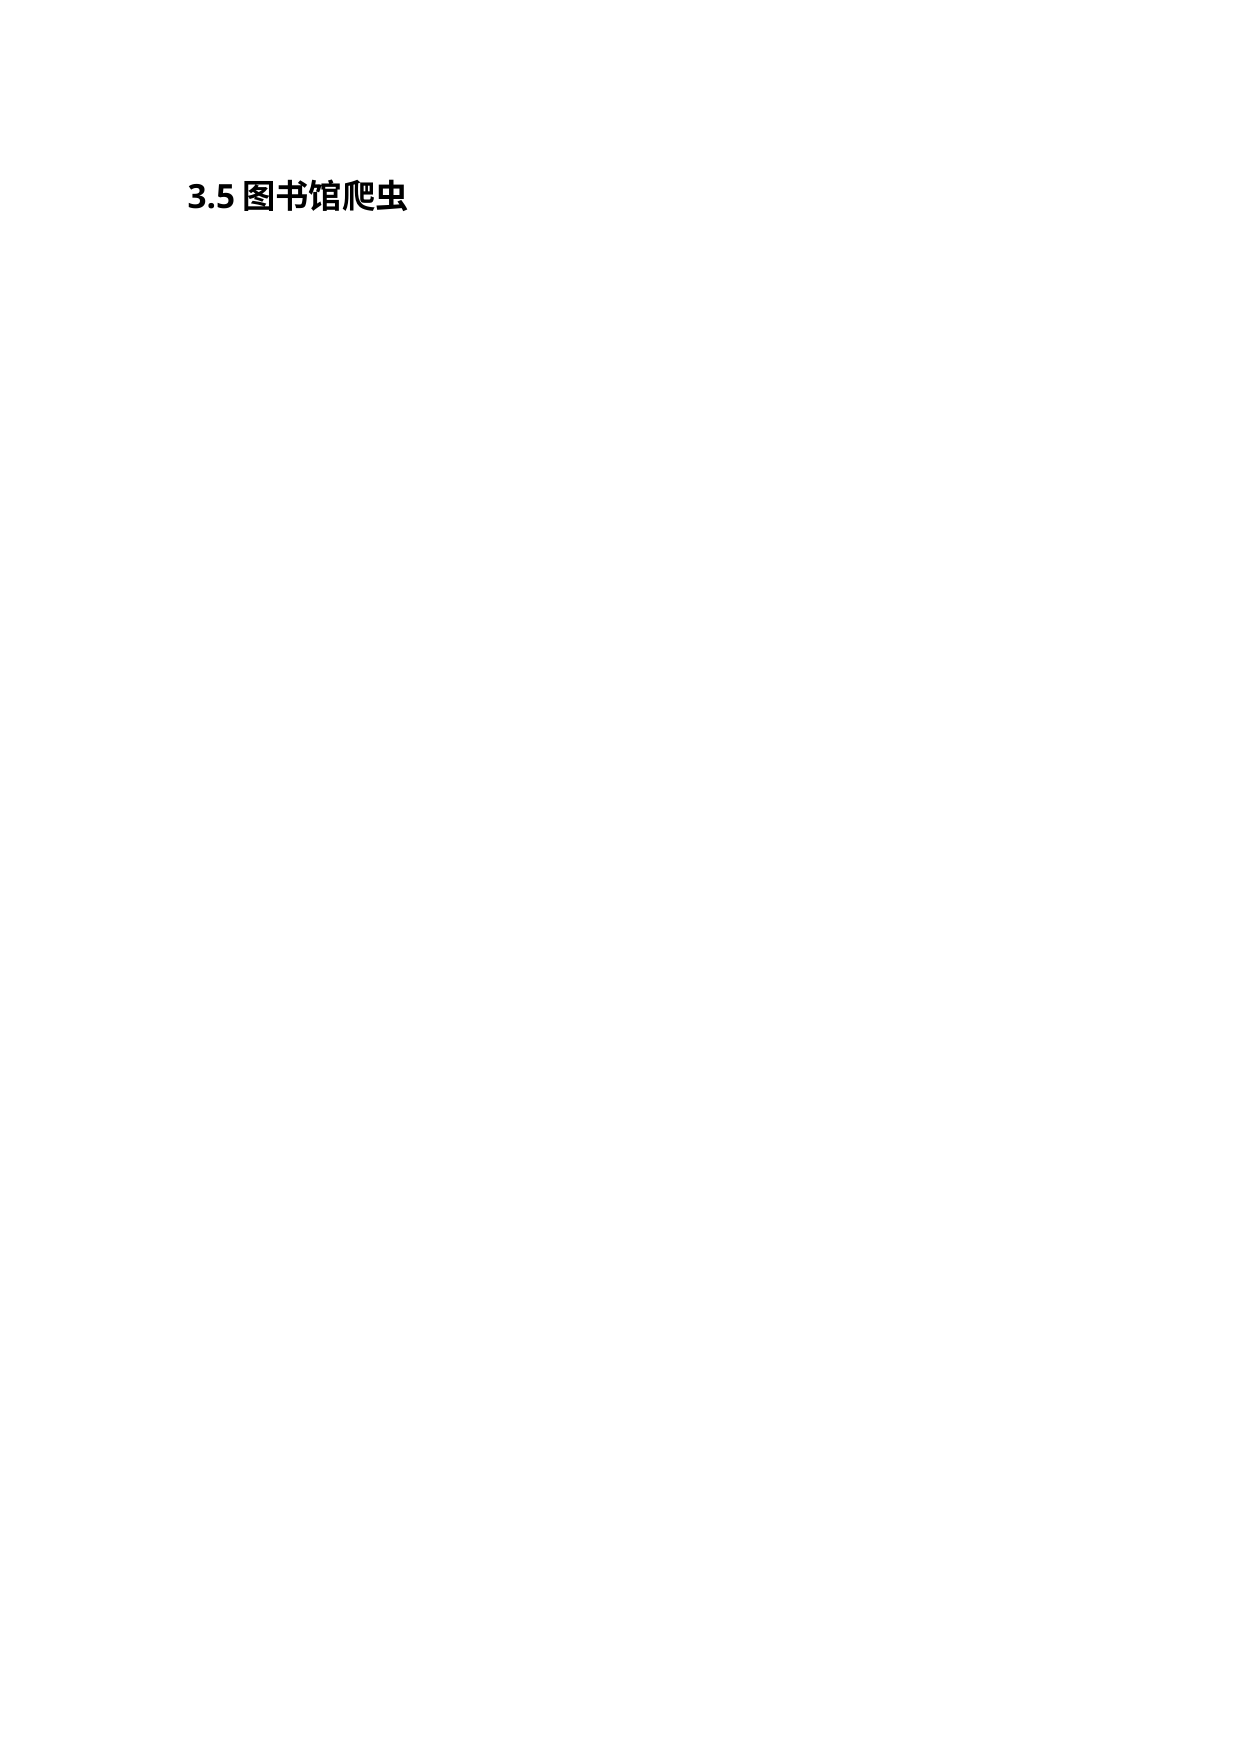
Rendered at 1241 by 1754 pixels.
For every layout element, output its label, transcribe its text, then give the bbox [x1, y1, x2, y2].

subtitle 3.5图书馆爬虫 [187, 162, 1053, 227]
